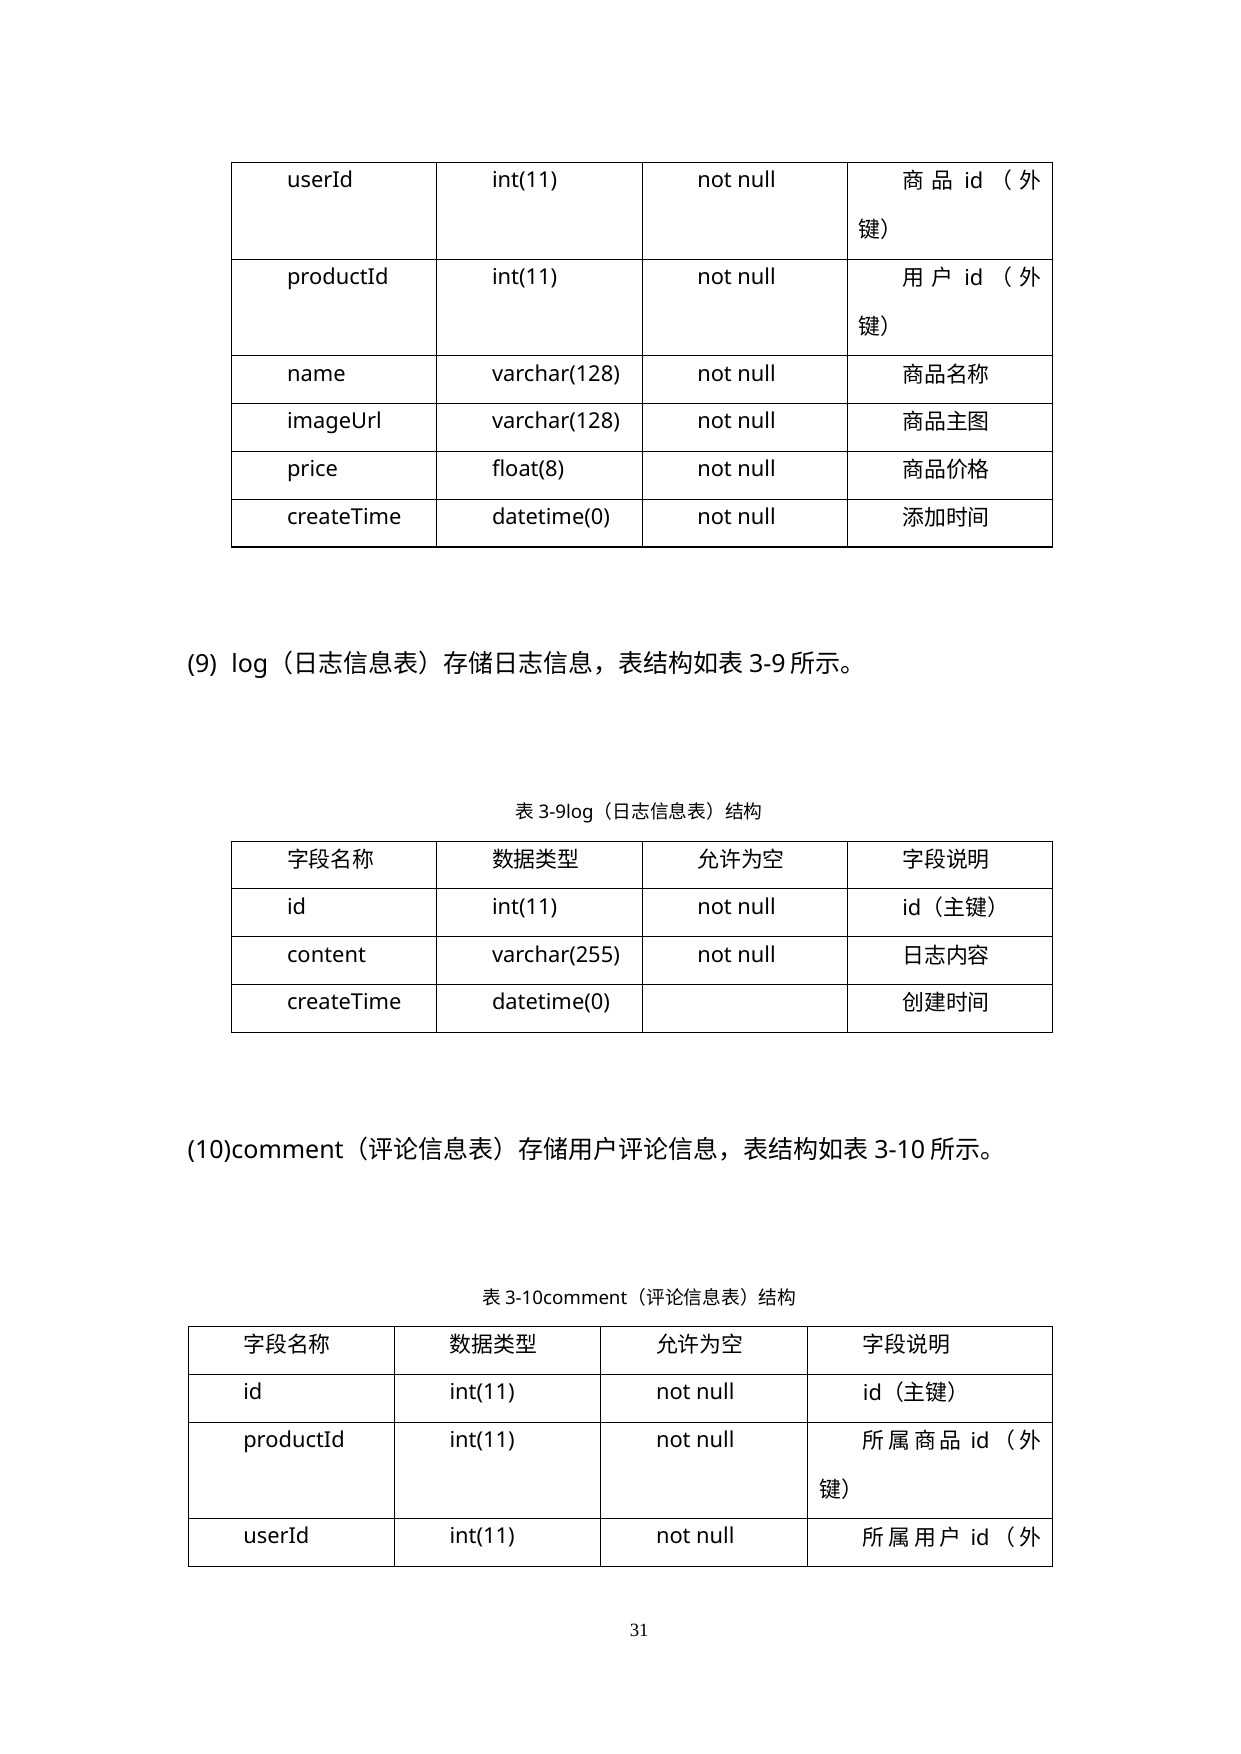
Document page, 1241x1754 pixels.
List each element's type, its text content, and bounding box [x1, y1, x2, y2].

table_cell name [232, 356, 436, 403]
table_header 字段说明 [808, 1327, 1052, 1374]
table_header 字段名称 [232, 842, 436, 888]
table_cell userId [232, 163, 436, 258]
table_cell 创建时间 [848, 985, 1052, 1032]
table_cell int(11) [437, 889, 642, 936]
table_cell int(11) [395, 1375, 600, 1422]
table_header 允许为空 [601, 1327, 807, 1374]
table_cell not null [643, 260, 847, 355]
table_cell 商品名称 [848, 356, 1052, 403]
table_header 允许为空 [643, 842, 847, 888]
table_cell not null [601, 1423, 807, 1518]
table_cell not null [643, 356, 847, 403]
table_cell 日志内容 [848, 937, 1052, 984]
table_cell id [189, 1375, 394, 1422]
table_cell float(8) [437, 452, 642, 498]
table_cell [643, 985, 847, 1032]
table_cell 所属商品id（外键） [808, 1423, 1052, 1518]
table_cell imageUrl [232, 404, 436, 451]
table_cell createTime [232, 985, 436, 1032]
table_cell id（主键） [848, 889, 1052, 936]
table_cell not null [643, 937, 847, 984]
table_cell int(11) [395, 1519, 600, 1566]
table_cell not null [643, 889, 847, 936]
table_header 字段名称 [189, 1327, 394, 1374]
text 表 3-10comment（评论信息表）结构 [187, 1280, 1053, 1312]
table_cell int(11) [437, 260, 642, 355]
table_cell productId [232, 260, 436, 355]
list log（日志信息表）存储日志信息，表结构如表 3-9所示。 [187, 629, 1053, 694]
table_cell 商品主图 [848, 404, 1052, 451]
table_header 字段说明 [848, 842, 1052, 888]
table_cell varchar(255) [437, 937, 642, 984]
table_cell not null [601, 1519, 807, 1566]
table_cell id [232, 889, 436, 936]
table_cell content [232, 937, 436, 984]
table_cell productId [189, 1423, 394, 1518]
table_cell varchar(128) [437, 404, 642, 451]
table_cell datetime(0) [437, 500, 642, 546]
text 表 3-9log（日志信息表）结构 [187, 794, 1053, 827]
table_cell not null [601, 1375, 807, 1422]
list comment（评论信息表）存储用户评论信息，表结构如表 3-10所示。 [187, 1115, 1053, 1180]
table_cell not null [643, 163, 847, 258]
table_cell 商品价格 [848, 452, 1052, 498]
table_cell 商品id（外键） [848, 163, 1052, 258]
table_header 数据类型 [395, 1327, 600, 1374]
table_cell varchar(128) [437, 356, 642, 403]
table_cell price [232, 452, 436, 498]
table_cell not null [643, 452, 847, 498]
table_cell userId [189, 1519, 394, 1566]
table_cell 用户id（外键） [848, 260, 1052, 355]
table_cell id（主键） [808, 1375, 1052, 1422]
table_cell createTime [232, 500, 436, 546]
table_cell 所属用户id（外键） [808, 1519, 1052, 1566]
table_cell not null [643, 404, 847, 451]
table_cell datetime(0) [437, 985, 642, 1032]
table_cell int(11) [395, 1423, 600, 1518]
table_header 数据类型 [437, 842, 642, 888]
table_cell 添加时间 [848, 500, 1052, 546]
table_cell int(11) [437, 163, 642, 258]
table_cell not null [643, 500, 847, 546]
